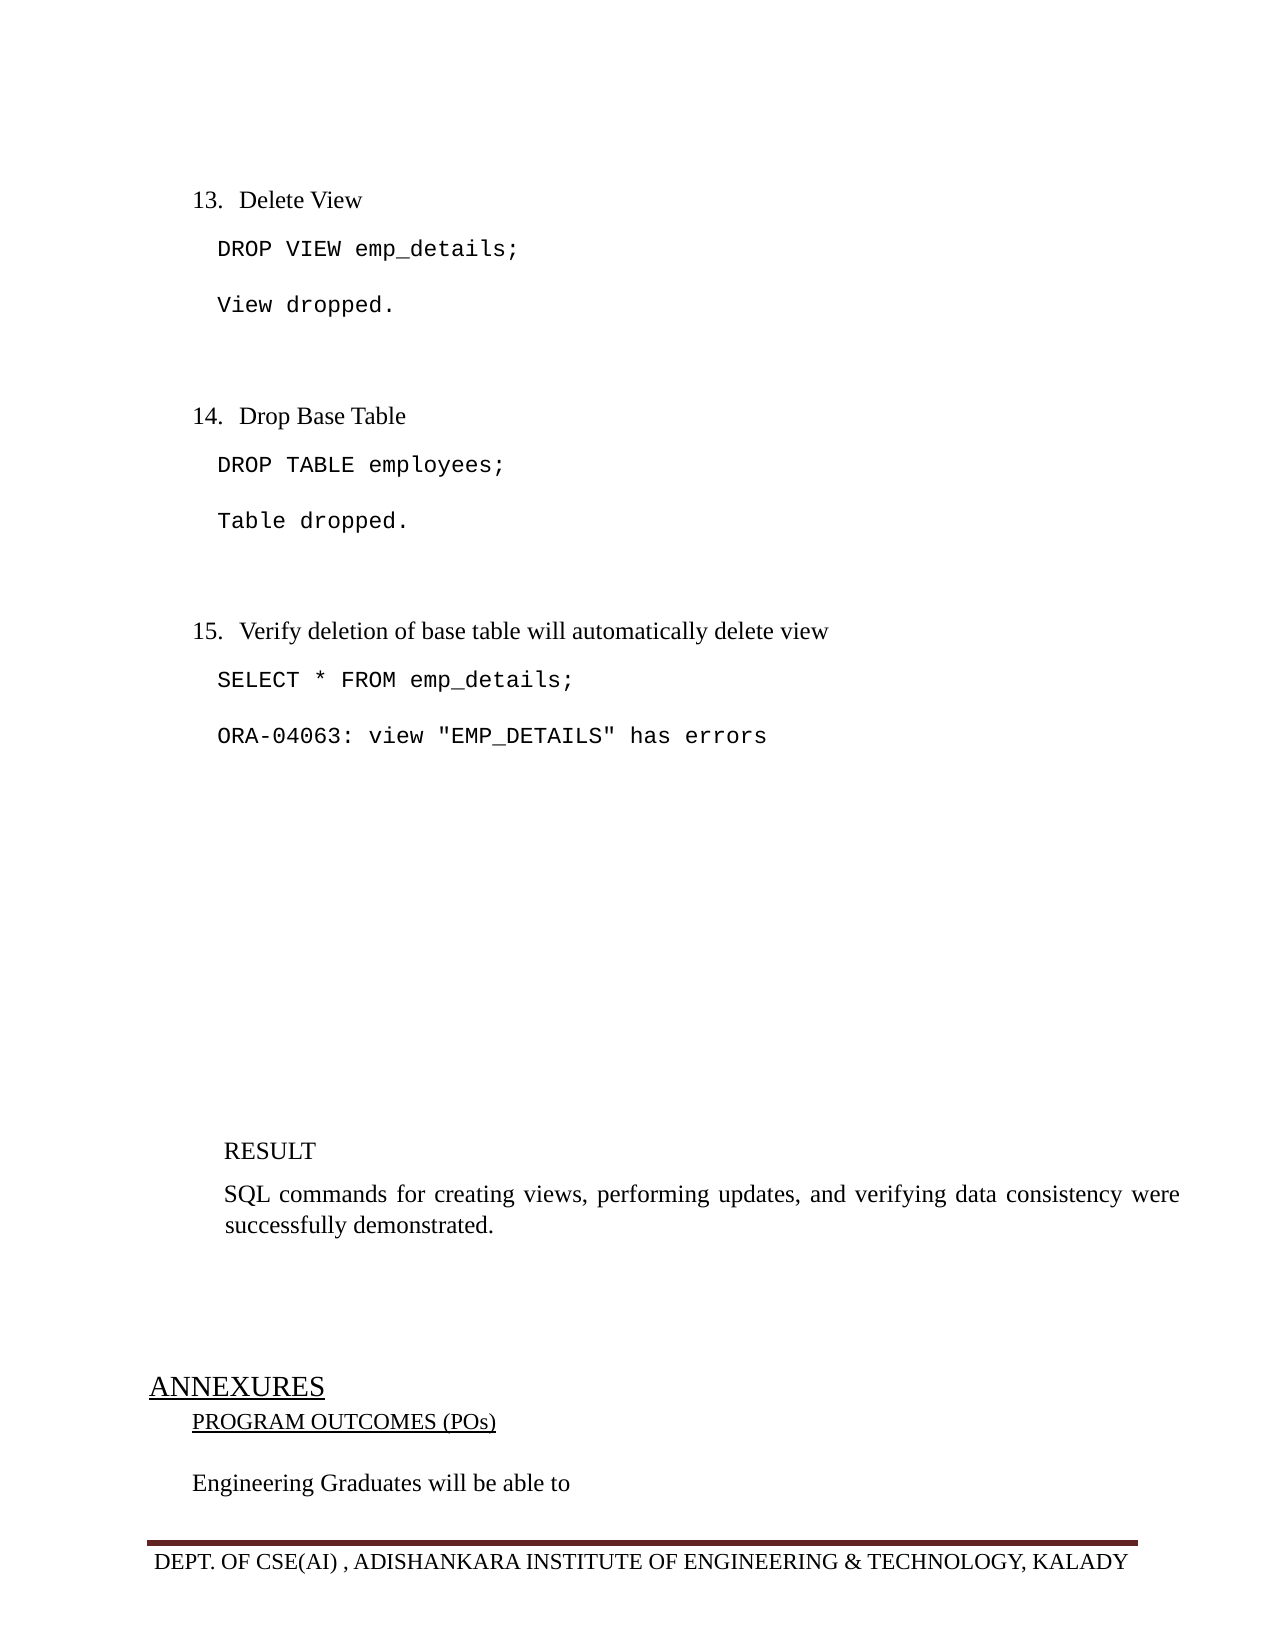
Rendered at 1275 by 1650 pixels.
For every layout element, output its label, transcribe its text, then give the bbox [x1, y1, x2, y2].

text PROGRAM OUTCOMES (POs) [192, 1408, 1181, 1435]
text RESULT [224, 1136, 1181, 1165]
text Engineering Graduates will be able to [192, 1468, 1181, 1497]
text SQL commands for creating views, performing updates, and verifying data consistency were successfully demonstrated. [224, 1179, 1181, 1238]
list Delete View [192, 185, 1181, 213]
list Drop Base Table [192, 401, 1181, 429]
list Verify deletion of base table will automatically delete view [192, 616, 1181, 645]
subtitle ANNEXURES [148, 1369, 1181, 1403]
